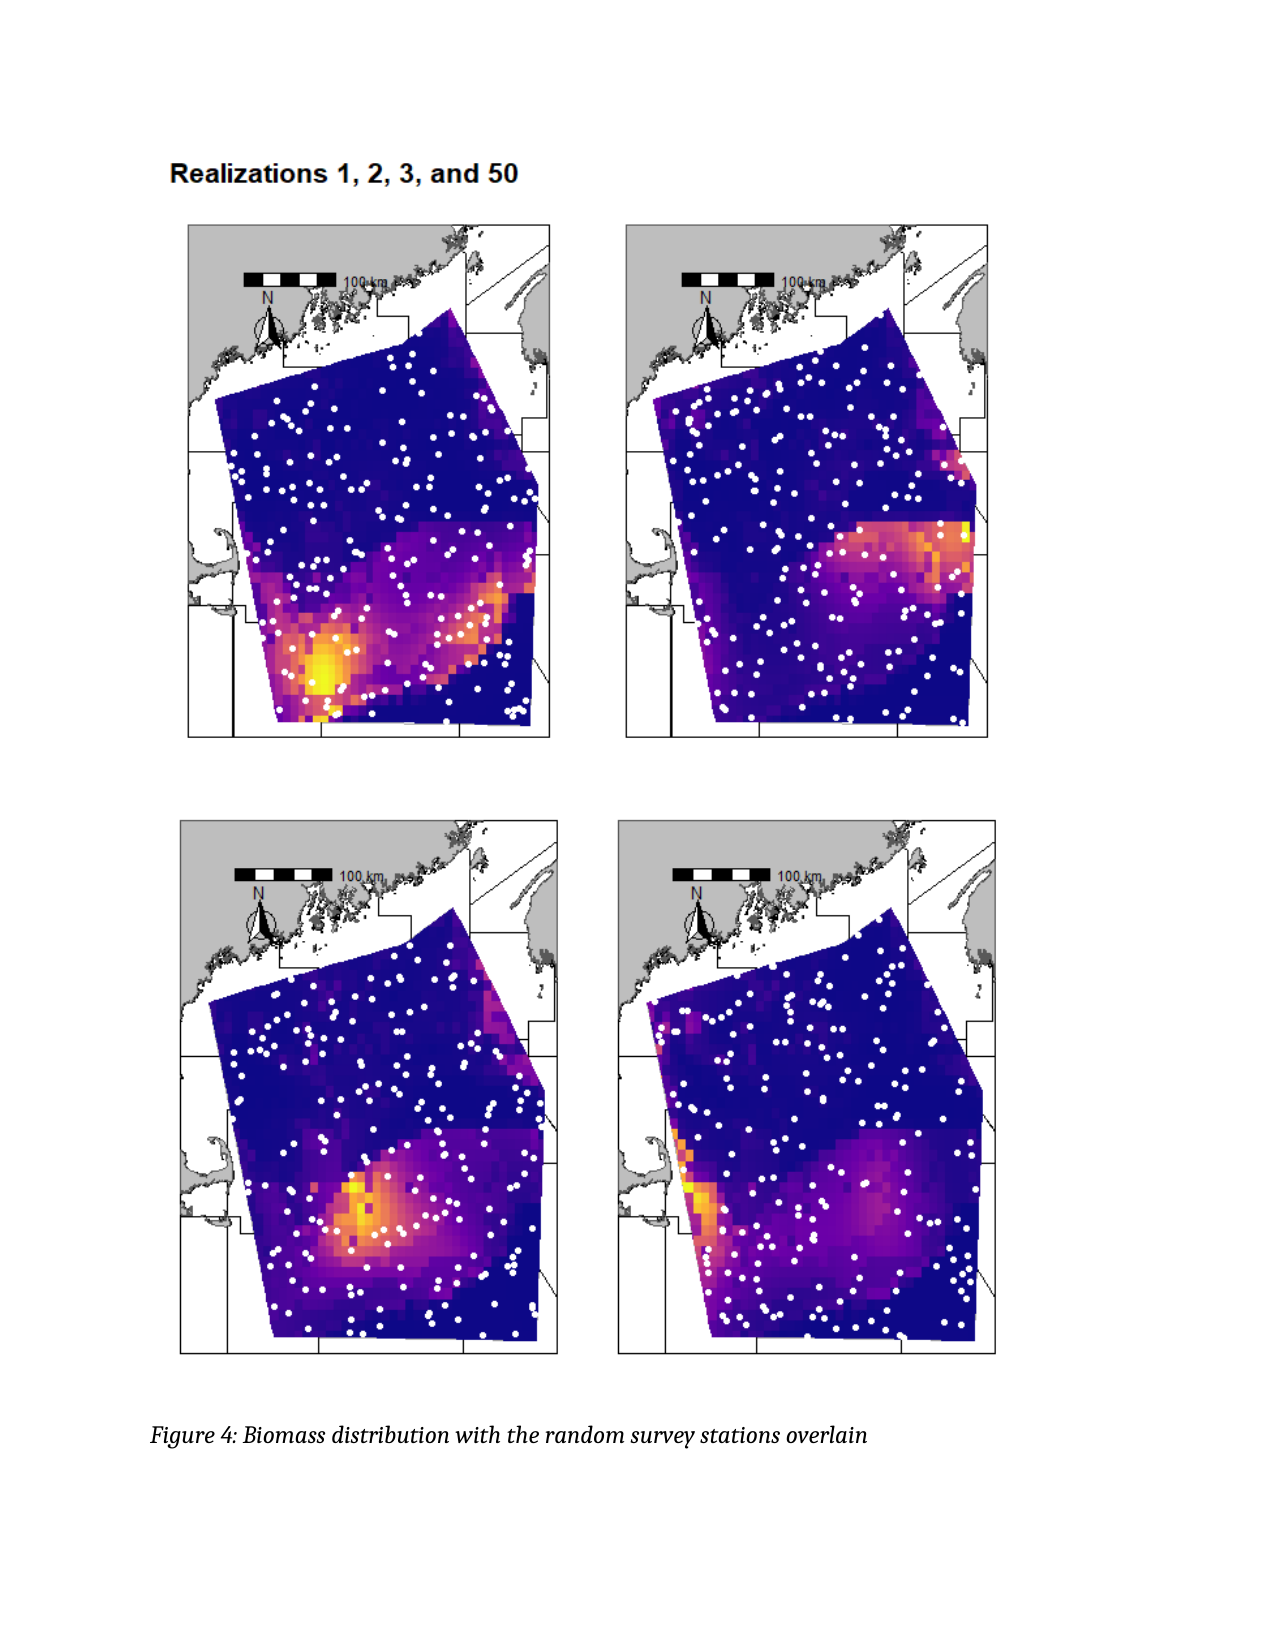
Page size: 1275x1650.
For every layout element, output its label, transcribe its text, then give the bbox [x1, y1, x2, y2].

picture [150, 150, 1025, 1400]
text Figure 4: Biomass distribution with the random survey stations overlain [150, 1421, 1125, 1449]
